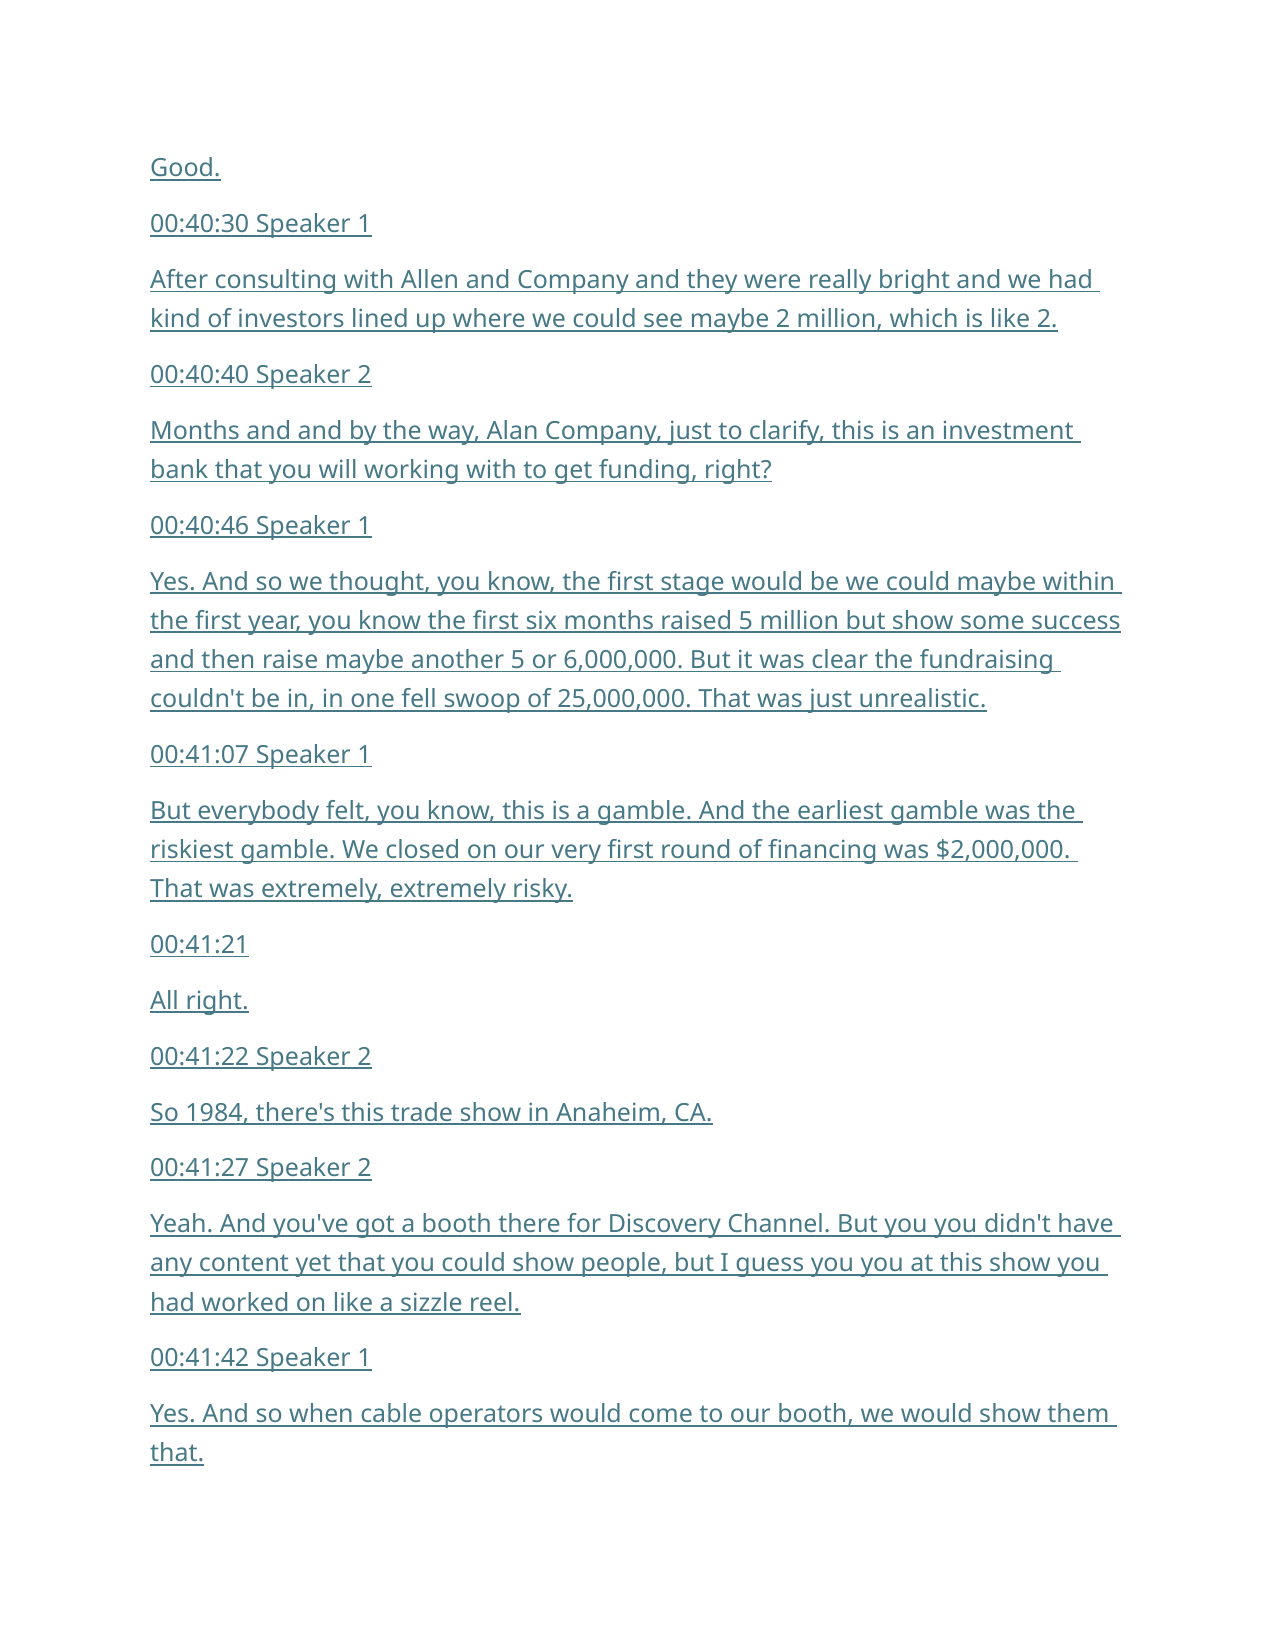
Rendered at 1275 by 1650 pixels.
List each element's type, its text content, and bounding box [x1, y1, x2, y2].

text But everybody felt, you know, this is a gamble. And the earliest gamble was the riskiest gamble. We closed on our very first round of financing was $2,000,000. That was extremely, extremely risky. [150, 792, 1125, 905]
text Good. [150, 150, 1125, 184]
text Yes. And so when cable operators would come to our booth, we would show them that. [150, 1396, 1125, 1469]
text 00:41:07 Speaker 1 [150, 737, 1125, 771]
text 00:40:30 Speaker 1 [150, 206, 1125, 240]
text 00:41:42 Speaker 1 [150, 1340, 1125, 1374]
text So 1984, there's this trade show in Anaheim, CA. [150, 1094, 1125, 1128]
text Yeah. And you've got a booth there for Discovery Channel. But you you didn't have any content yet that you could show people, but I guess you you at this show you had worked on like a sizzle reel. [150, 1206, 1125, 1318]
text 00:41:22 Speaker 2 [150, 1038, 1125, 1072]
text 00:41:21 [150, 927, 1125, 961]
text Yes. And so we thought, you know, the first stage would be we could maybe within the first year, you know the first six months raised 5 million but show some success and then raise maybe another 5 or 6,000,000. But it was clear the fundraising couldn't be in, in one fell swoop of 25,000,000. That was just unrealistic. [150, 563, 1125, 715]
text After consulting with Allen and Company and they were really bright and we had kind of investors lined up where we could see maybe 2 million, which is like 2. [150, 262, 1125, 335]
text 00:40:46 Speaker 1 [150, 507, 1125, 542]
text Months and and by the way, Alan Company, just to clarify, this is an investment bank that you will working with to get funding, right? [150, 412, 1125, 486]
text 00:40:40 Speaker 2 [150, 357, 1125, 391]
text All right. [150, 982, 1125, 1017]
text 00:41:27 Speaker 2 [150, 1150, 1125, 1184]
